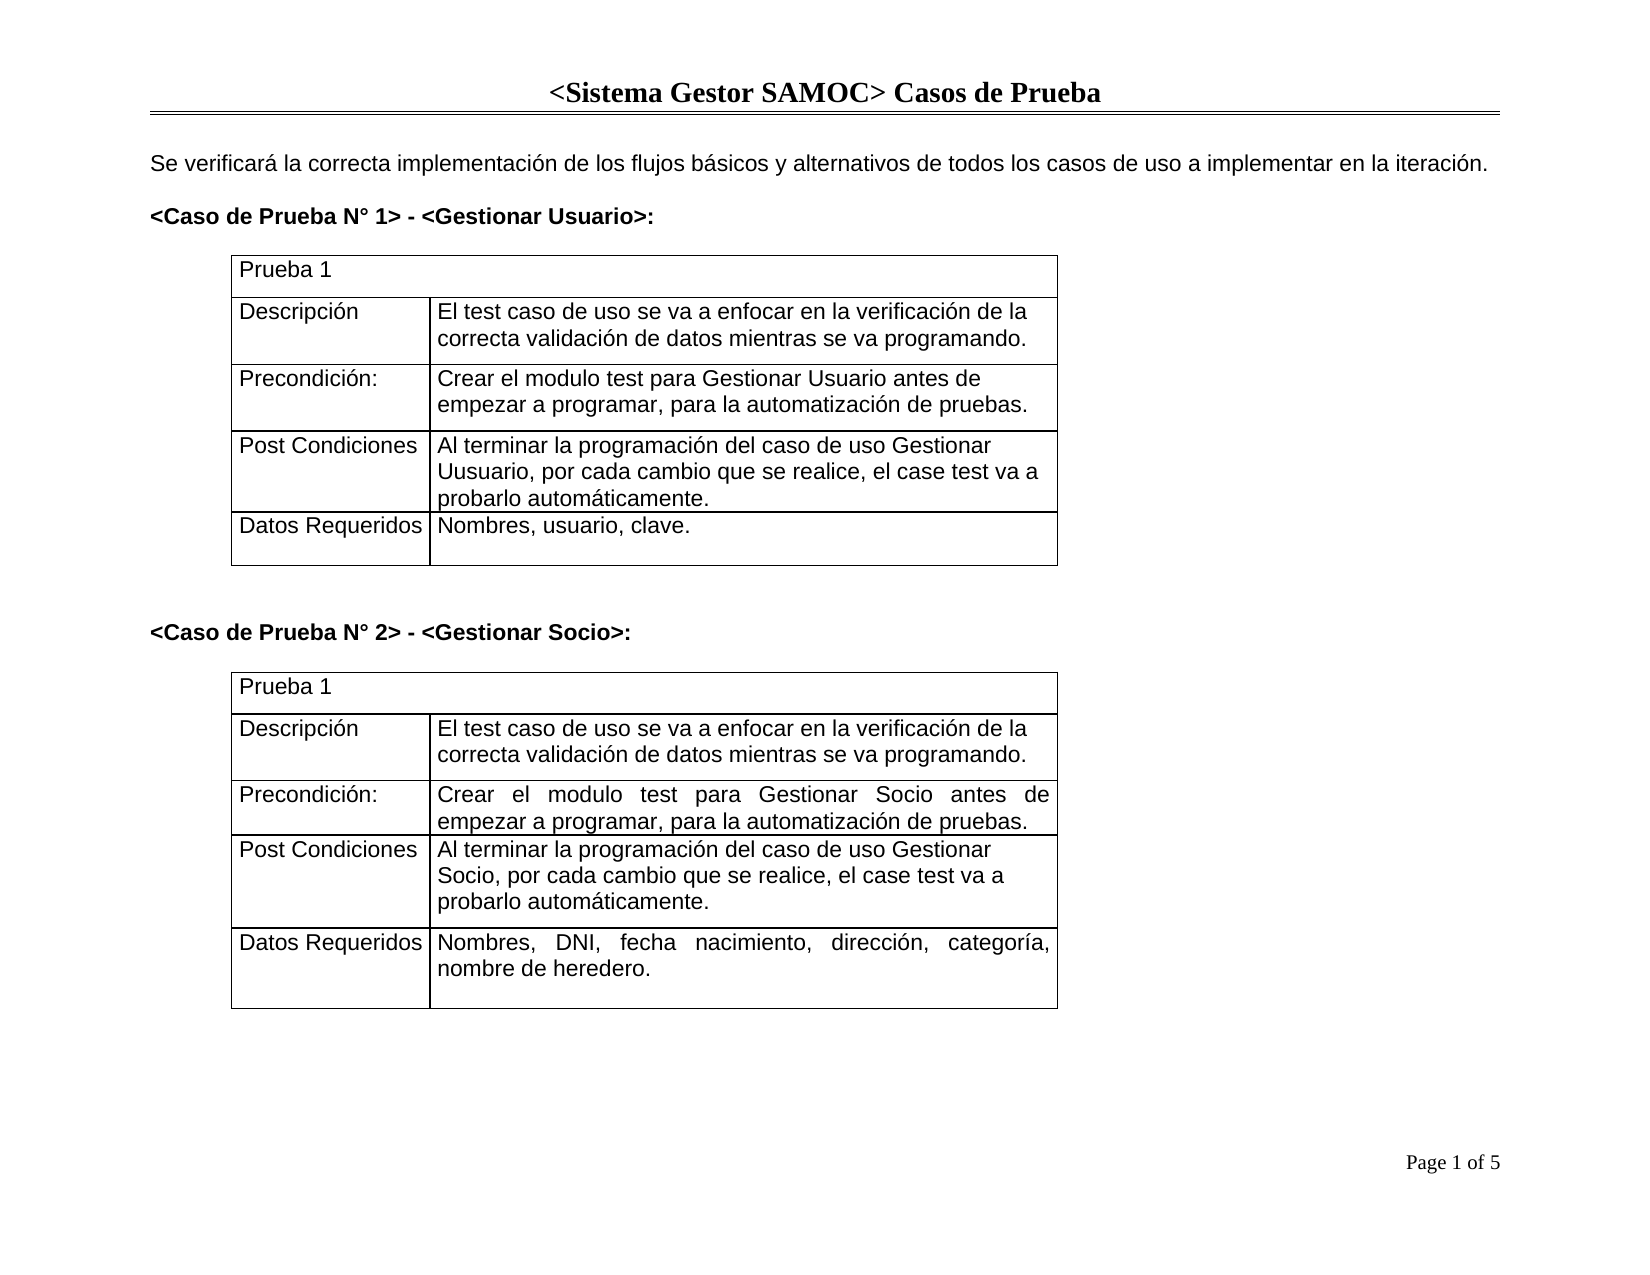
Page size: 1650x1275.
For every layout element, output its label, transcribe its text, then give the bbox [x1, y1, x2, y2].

table_cell Precondición: [232, 781, 429, 834]
table_cell Post Condiciones [232, 836, 429, 927]
table_cell Crear el modulo test para Gestionar Socio antes de empezar a programar, para la automatización de pruebas. [431, 781, 1057, 834]
table_header Prueba 1 [232, 256, 1057, 297]
table_cell Nombres, DNI, fecha nacimiento, dirección, categoría, nombre de heredero. [431, 929, 1057, 1008]
table_cell Al terminar la programación del caso de uso Gestionar Socio, por cada cambio que se realice, el case test va a probarlo automáticamente. [431, 836, 1057, 927]
table_cell Descripción [232, 298, 429, 363]
table_cell El test caso de uso se va a enfocar en la verificación de la correcta validación de datos mientras se va programando. [431, 715, 1057, 780]
table_cell Precondición: [232, 365, 429, 430]
table_cell Datos Requeridos [232, 929, 429, 1008]
table_cell Al terminar la programación del caso de uso Gestionar Uusuario, por cada cambio que se realice, el case test va a probarlo automáticamente. [431, 432, 1057, 511]
table_cell Descripción [232, 715, 429, 780]
table_cell Nombres, usuario, clave. [431, 513, 1057, 565]
text <Caso de Prueba N° 2> - <Gestionar Socio>: [150, 619, 1500, 645]
table_cell El test caso de uso se va a enfocar en la verificación de la correcta validación de datos mientras se va programando. [431, 298, 1057, 363]
table_cell Crear el modulo test para Gestionar Usuario antes de empezar a programar, para la automatización de pruebas. [431, 365, 1057, 430]
table_cell Datos Requeridos [232, 513, 429, 565]
text Se verificará la correcta implementación de los flujos básicos y alternativos de todos los casos de uso a implementar en la iteración. [150, 150, 1500, 176]
table_header Prueba 1 [232, 673, 1057, 713]
text <Caso de Prueba N° 1> - <Gestionar Usuario>: [150, 203, 1500, 229]
table_cell Post Condiciones [232, 432, 429, 511]
